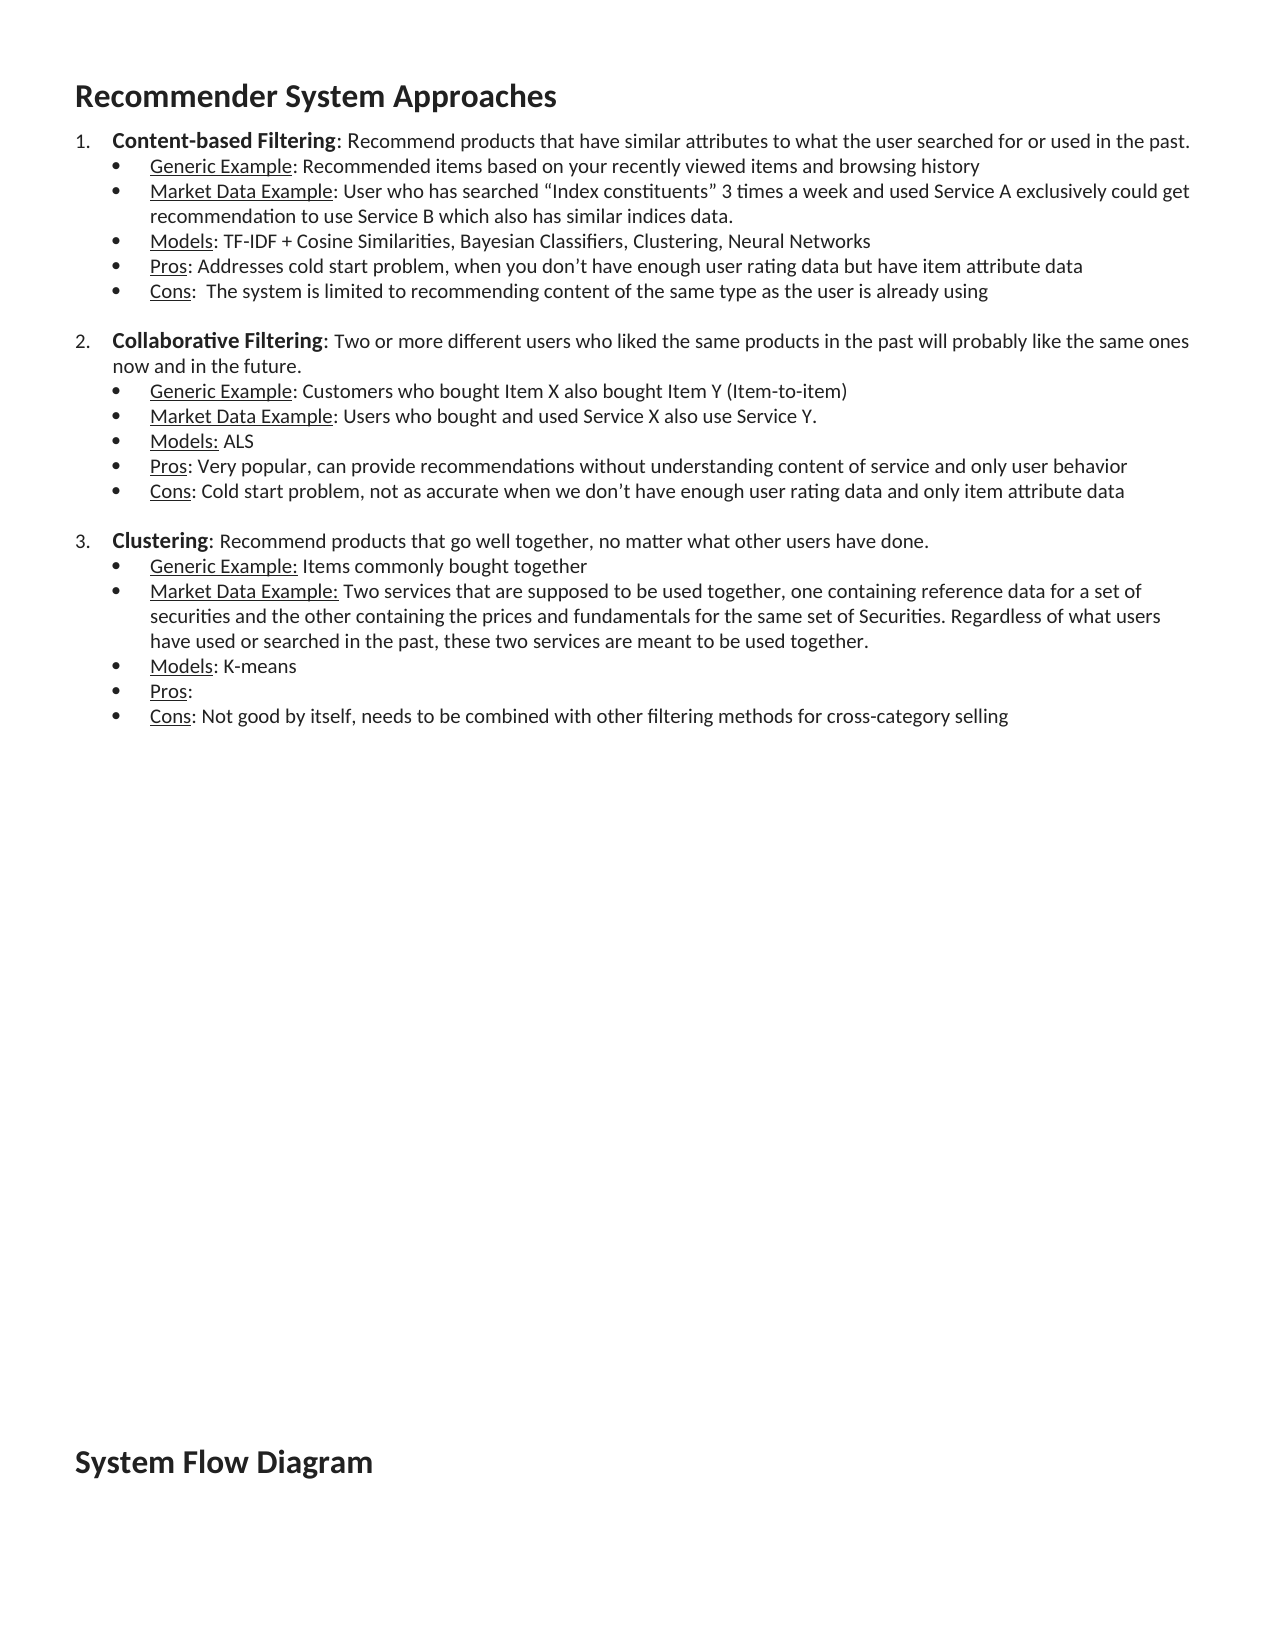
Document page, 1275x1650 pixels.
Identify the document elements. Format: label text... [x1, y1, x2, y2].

list Cons: Not good by itself, needs to be combined with other filtering methods for cross-category selling [112, 703, 1200, 728]
list Cons: The system is limited to recommending content of the same type as the user is already using [112, 278, 1200, 303]
list Generic Example: Recommended items based on your recently viewed items and browsing history [112, 153, 1200, 178]
list Generic Example: Items commonly bought together [112, 553, 1200, 578]
list Pros: Very popular, can provide recommendations without understanding content of service and only user behavior [112, 453, 1200, 478]
list Models: TF-IDF + Cosine Similarities, Bayesian Classifiers, Clustering, Neural Networks [112, 228, 1200, 253]
list Generic Example: Customers who bought Item X also bought Item Y (Item-to-item) [112, 378, 1200, 403]
list Clustering: Recommend products that go well together, no matter what other users have done. [75, 528, 1200, 553]
list Cons: Cold start problem, not as accurate when we don’t have enough user rating data and only item attribute data [112, 478, 1200, 503]
list Pros: Addresses cold start problem, when you don’t have enough user rating data but have item attribute data [112, 253, 1200, 278]
text Recommender System Approaches [75, 75, 1200, 116]
list Pros: [112, 678, 1200, 703]
list Market Data Example: Users who bought and used Service X also use Service Y. [112, 403, 1200, 428]
list Market Data Example: User who has searched “Index constituents” 3 times a week and used Service A exclusively could get recommendation to use Service B which also has similar indices data. [112, 178, 1200, 228]
text System Flow Diagram [75, 1453, 1200, 1478]
list Market Data Example: Two services that are supposed to be used together, one containing reference data for a set of securities and the other containing the prices and fundamentals for the same set of Securities. Regardless of what users have used or searched in the past, these two services are meant to be used together. [112, 578, 1200, 653]
list Models: K-means [112, 653, 1200, 678]
list Content-based Filtering: Recommend products that have similar attributes to what the user searched for or used in the past. [75, 128, 1200, 153]
list Models: ALS [112, 428, 1200, 453]
list Collaborative Filtering: Two or more different users who liked the same products in the past will probably like the same ones now and in the future. [75, 328, 1200, 378]
